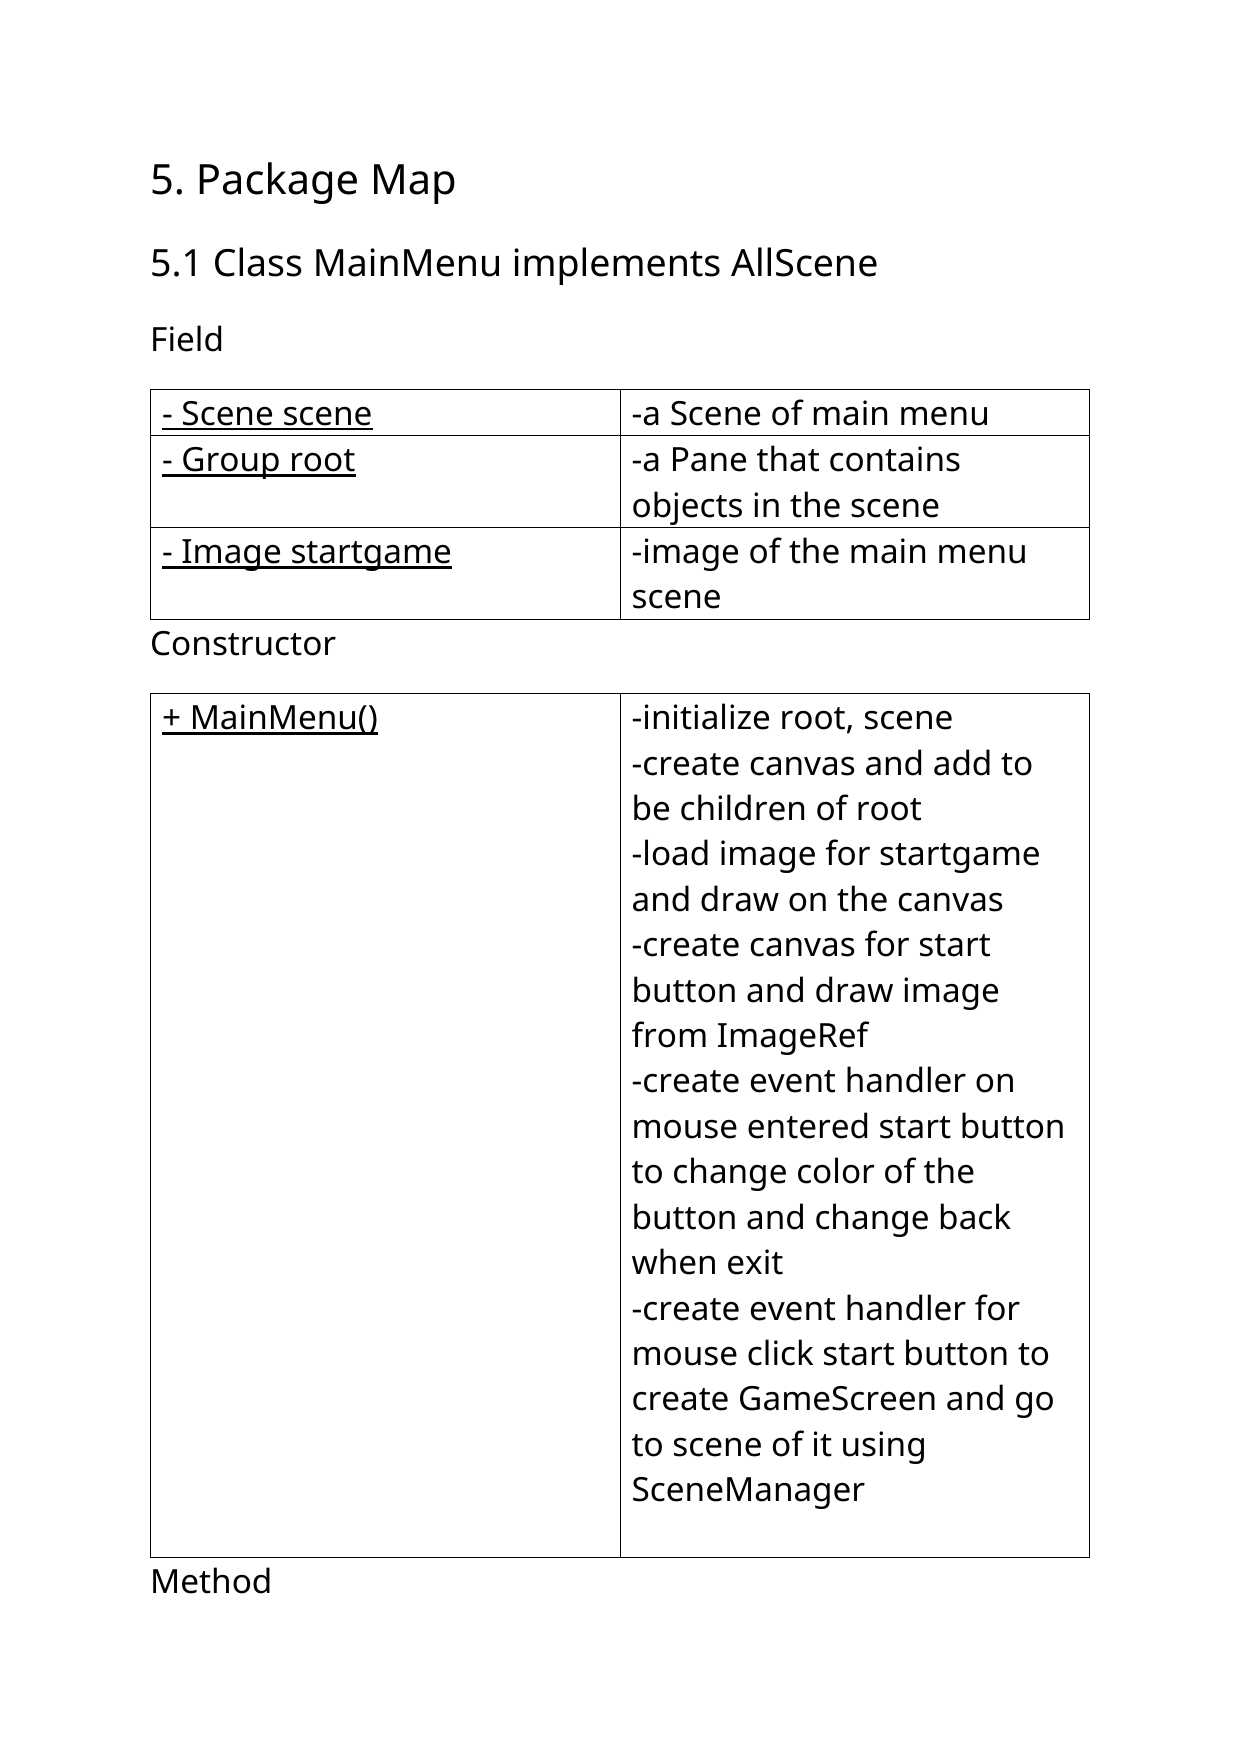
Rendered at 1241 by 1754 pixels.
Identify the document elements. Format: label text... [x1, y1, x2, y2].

text 5. Package Map [150, 150, 1090, 207]
table_header -a Scene of main menu [621, 390, 1089, 435]
text Field [150, 316, 1090, 361]
text Constructor [150, 620, 1090, 665]
text 5.1 Class MainMenu implements AllScene [150, 236, 1090, 287]
table_cell - Image startgame [151, 528, 620, 619]
table_cell -image of the main menu scene [621, 528, 1089, 619]
table_cell - Group root [151, 436, 620, 527]
table_header + MainMenu() [151, 694, 620, 1557]
text Method [150, 1558, 1090, 1603]
table_header - Scene scene [151, 390, 620, 435]
table_cell -a Pane that contains objects in the scene [621, 436, 1089, 527]
